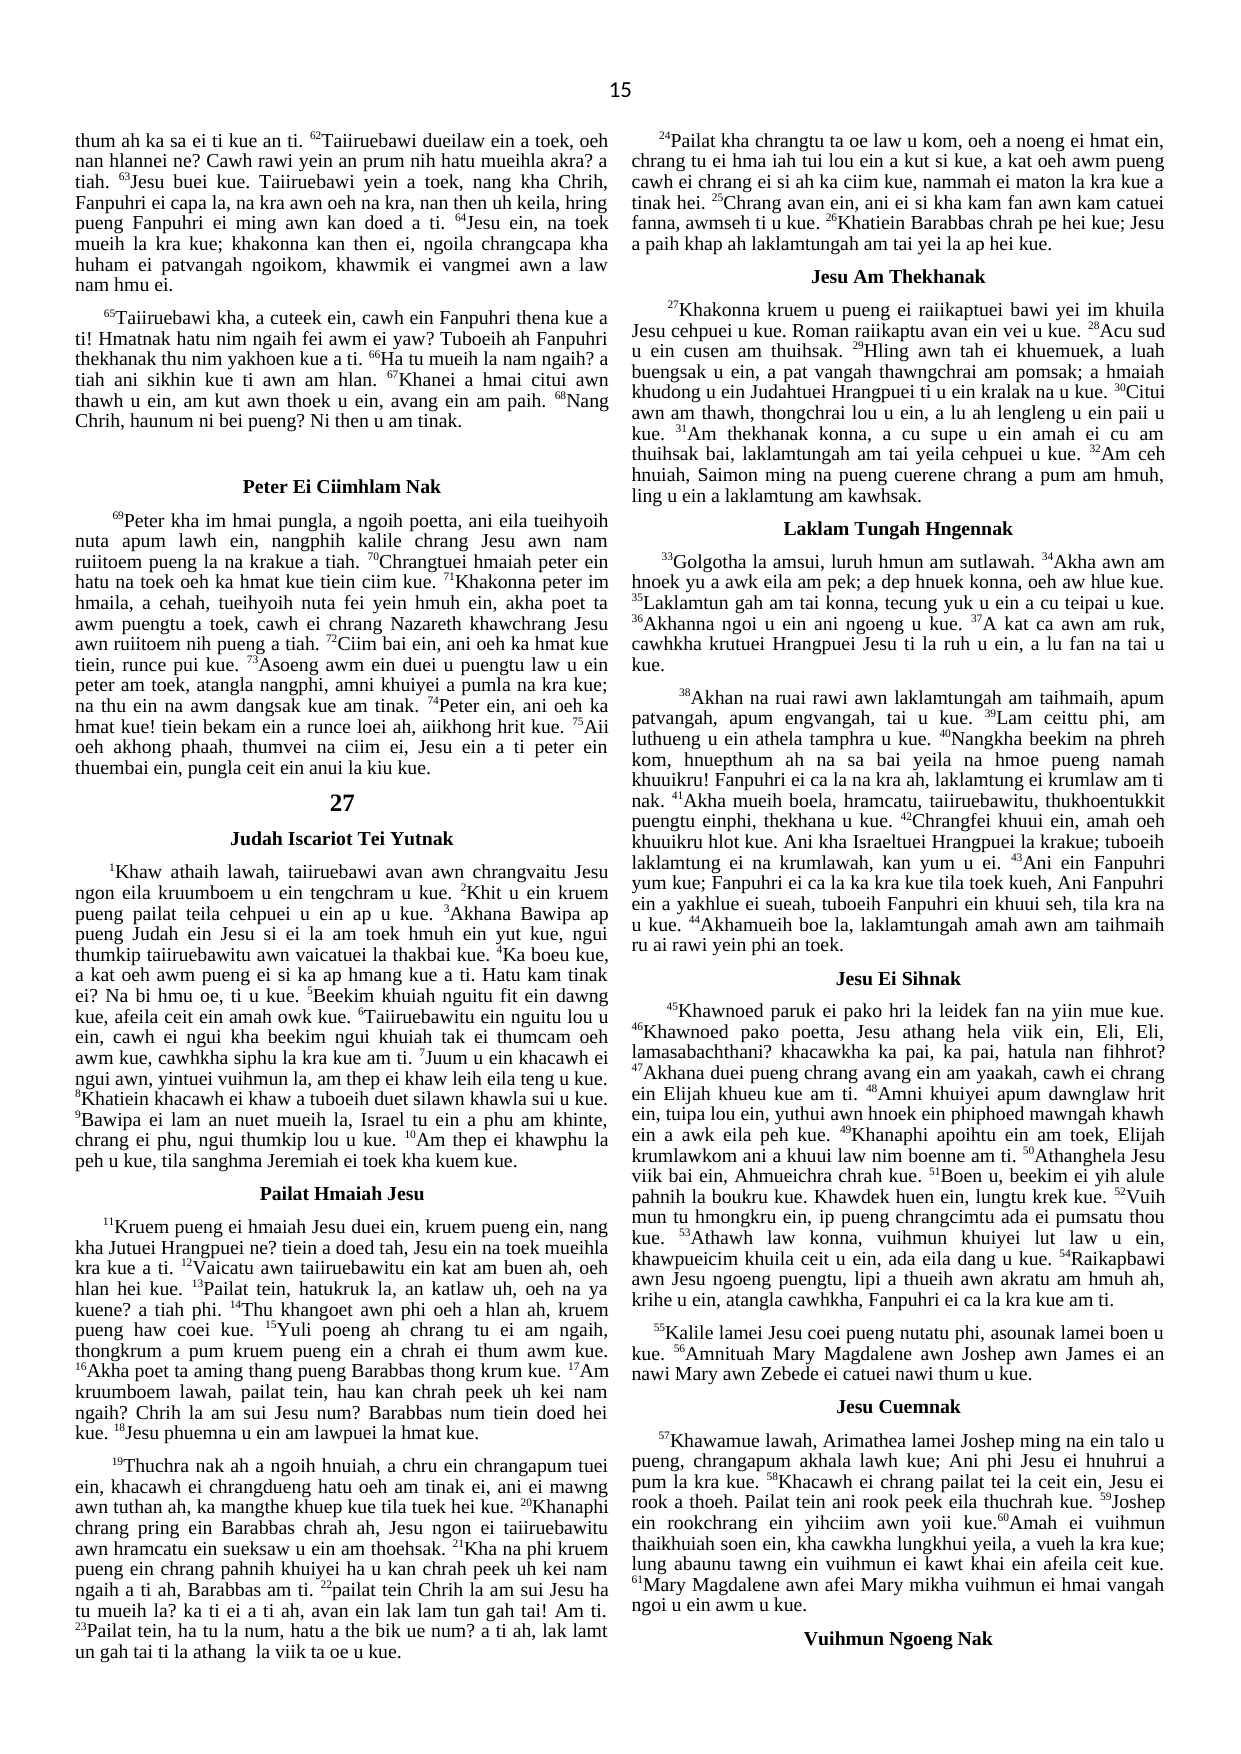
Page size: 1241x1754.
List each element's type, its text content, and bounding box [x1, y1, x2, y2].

text Jesu Am Thekhanak [631, 267, 1165, 288]
text Jesu Ei Sihnak [631, 968, 1165, 989]
text 65Taiiruebawi kha, a cuteek ein, cawh ein Fanpuhri thena kue a ti! Hmatnak hatu nim ngaih fei awm ei yaw? Tuboeih ah Fanpuhri thekhanak thu nim yakhoen kue a ti. 66Ha tu mueih la nam ngaih? a tiah ani sikhin kue ti awn am hlan. 67Khanei a hmai citui awn thawh u ein, am kut awn thoek u ein, avang ein am paih. 68Nang Chrih, haunum ni bei pueng? Ni then u am tinak. [75, 308, 609, 432]
text 24Pailat kha chrangtu ta oe law u kom, oeh a noeng ei hmat ein, chrang tu ei hma iah tui lou ein a kut si kue, a kat oeh awm pueng cawh ei chrang ei si ah ka ciim kue, nammah ei maton la kra kue a tinak hei. 25Chrang avan ein, ani ei si kha kam fan awn kam catuei fanna, awmseh ti u kue. 26Khatiein Barabbas chrah pe hei kue; Jesu a paih khap ah laklamtungah am tai yei la ap hei kue. [631, 131, 1165, 255]
text 69Peter kha im hmai pungla, a ngoih poetta, ani eila tueihyoih nuta apum lawh ein, nangphih kalile chrang Jesu awn nam ruiitoem pueng la na krakue a tiah. 70Chrangtuei hmaiah peter ein hatu na toek oeh ka hmat kue tiein ciim kue. 71Khakonna peter im hmaila, a cehah, tueihyoih nuta fei yein hmuh ein, akha poet ta awm puengtu a toek, cawh ei chrang Nazareth khawchrang Jesu awn ruiitoem nih pueng a tiah. 72Ciim bai ein, ani oeh ka hmat kue tiein, runce pui kue. 73Asoeng awm ein duei u puengtu law u ein peter am toek, atangla nangphi, amni khuiyei a pumla na kra kue; na thu ein na awm dangsak kue am tinak. 74Peter ein, ani oeh ka hmat kue! tiein bekam ein a runce loei ah, aiikhong hrit kue. 75Aii oeh akhong phaah, thumvei na ciim ei, Jesu ein a ti peter ein thuembai ein, pungla ceit ein anui la kiu kue. [75, 511, 609, 779]
text Pailat Hmaiah Jesu [75, 1184, 609, 1205]
text 55Kalile lamei Jesu coei pueng nutatu phi, asounak lamei boen u kue. 56Amnituah Mary Magdalene awn Joshep awn James ei an nawi Mary awn Zebede ei catuei nawi thum u kue. [631, 1323, 1165, 1385]
text 11Kruem pueng ei hmaiah Jesu duei ein, kruem pueng ein, nang kha Jutuei Hrangpuei ne? tiein a doed tah, Jesu ein na toek mueihla kra kue a ti. 12Vaicatu awn taiiruebawitu ein kat am buen ah, oeh hlan hei kue. 13Pailat tein, hatukruk la, an katlaw uh, oeh na ya kuene? a tiah phi. 14Thu khangoet awn phi oeh a hlan ah, kruem pueng haw coei kue. 15Yuli poeng ah chrang tu ei am ngaih, thongkrum a pum kruem pueng ein a chrah ei thum awm kue. 16Akha poet ta aming thang pueng Barabbas thong krum kue. 17Am kruumboem lawah, pailat tein, hau kan chrah peek uh kei nam ngaih? Chrih la am sui Jesu num? Barabbas num tiein doed hei kue. 18Jesu phuemna u ein am lawpuei la hmat kue. [75, 1217, 609, 1444]
text 1Khaw athaih lawah, taiiruebawi avan awn chrangvaitu Jesu ngon eila kruumboem u ein tengchram u kue. 2Khit u ein kruem pueng pailat teila cehpuei u ein ap u kue. 3Akhana Bawipa ap pueng Judah ein Jesu si ei la am toek hmuh ein yut kue, ngui thumkip taiiruebawitu awn vaicatuei la thakbai kue. 4Ka boeu kue, a kat oeh awm pueng ei si ka ap hmang kue a ti. Hatu kam tinak ei? Na bi hmu oe, ti u kue. 5Beekim khuiah nguitu fit ein dawng kue, afeila ceit ein amah owk kue. 6Taiiruebawitu ein nguitu lou u ein, cawh ei ngui kha beekim ngui khuiah tak ei thumcam oeh awm kue, cawhkha siphu la kra kue am ti. 7Juum u ein khacawh ei ngui awn, yintuei vuihmun la, am thep ei khaw leih eila teng u kue. 8Khatiein khacawh ei khaw a tuboeih duet silawn khawla sui u kue. 9Bawipa ei lam an nuet mueih la, Israel tu ein a phu am khinte, chrang ei phu, ngui thumkip lou u kue. 10Am thep ei khawphu la peh u kue, tila sanghma Jeremiah ei toek kha kuem kue. [75, 862, 609, 1172]
text 45Khawnoed paruk ei pako hri la leidek fan na yiin mue kue. 46Khawnoed pako poetta, Jesu athang hela viik ein, Eli, Eli, lamasabachthani? khacawkha ka pai, ka pai, hatula nan fihhrot? 47Akhana duei pueng chrang avang ein am yaakah, cawh ei chrang ein Elijah khueu kue am ti. 48Amni khuiyei apum dawnglaw hrit ein, tuipa lou ein, yuthui awn hnoek ein phiphoed mawngah khawh ein a awk eila peh kue. 49Khanaphi apoihtu ein am toek, Elijah krumlawkom ani a khuui law nim boenne am ti. 50Athanghela Jesu viik bai ein, Ahmueichra chrah kue. 51Boen u, beekim ei yih alule pahnih la boukru kue. Khawdek huen ein, lungtu krek kue. 52Vuih mun tu hmongkru ein, ip pueng chrangcimtu ada ei pumsatu thou kue. 53Athawh law konna, vuihmun khuiyei lut law u ein, khawpueicim khuila ceit u ein, ada eila dang u kue. 54Raikapbawi awn Jesu ngoeng puengtu, lipi a thueih awn akratu am hmuh ah, krihe u ein, atangla cawhkha, Fanpuhri ei ca la kra kue am ti. [631, 1002, 1165, 1311]
text Laklam Tungah Hngennak [631, 519, 1165, 539]
text Peter Ei Ciimhlam Nak [75, 478, 609, 498]
text Vuihmun Ngoeng Nak [631, 1629, 1165, 1649]
text 27 [75, 791, 609, 817]
text 19Thuchra nak ah a ngoih hnuiah, a chru ein chrangapum tuei ein, khacawh ei chrangdueng hatu oeh am tinak ei, ani ei mawng awn tuthan ah, ka mangthe khuep kue tila tuek hei kue. 20Khanaphi chrang pring ein Barabbas chrah ah, Jesu ngon ei taiiruebawitu awn hramcatu ein sueksaw u ein am thoehsak. 21Kha na phi kruem pueng ein chrang pahnih khuiyei ha u kan chrah peek uh kei nam ngaih a ti ah, Barabbas am ti. 22pailat tein Chrih la am sui Jesu ha tu mueih la? ka ti ei a ti ah, avan ein lak lam tun gah tai! Am ti. 23Pailat tein, ha tu la num, hatu a the bik ue num? a ti ah, lak lamt un gah tai ti la athang la viik ta oe u kue. [75, 1457, 609, 1663]
text 38Akhan na ruai rawi awn laklamtungah am taihmaih, apum patvangah, apum engvangah, tai u kue. 39Lam ceittu phi, am luthueng u ein athela tamphra u kue. 40Nangkha beekim na phreh kom, hnuepthum ah na sa bai yeila na hmoe pueng namah khuuikru! Fanpuhri ei ca la na kra ah, laklamtung ei krumlaw am ti nak. 41Akha mueih boela, hramcatu, taiiruebawitu, thukhoentukkit puengtu einphi, thekhana u kue. 42Chrangfei khuui ein, amah oeh khuuikru hlot kue. Ani kha Israeltuei Hrangpuei la krakue; tuboeih laklamtung ei na krumlawah, kan yum u ei. 43Ani ein Fanpuhri yum kue; Fanpuhri ei ca la ka kra kue tila toek kueh, Ani Fanpuhri ein a yakhlue ei sueah, tuboeih Fanpuhri ein khuui seh, tila kra na u kue. 44Akhamueih boe la, laklamtungah amah awn am taihmaih ru ai rawi yein phi an toek. [631, 688, 1165, 956]
text 27Khakonna kruem u pueng ei raiikaptuei bawi yei im khuila Jesu cehpuei u kue. Roman raiikaptu avan ein vei u kue. 28Acu sud u ein cusen am thuihsak. 29Hling awn tah ei khuemuek, a luah buengsak u ein, a pat vangah thawngchrai am pomsak; a hmaiah khudong u ein Judahtuei Hrangpuei ti u ein kralak na u kue. 30Citui awn am thawh, thongchrai lou u ein, a lu ah lengleng u ein paii u kue. 31Am thekhanak konna, a cu supe u ein amah ei cu am thuihsak bai, laklamtungah am tai yeila cehpuei u kue. 32Am ceh hnuiah, Saimon ming na pueng cuerene chrang a pum am hmuh, ling u ein a laklamtung am kawhsak. [631, 300, 1165, 506]
text 57Khawamue lawah, Arimathea lamei Joshep ming na ein talo u pueng, chrangapum akhala lawh kue; Ani phi Jesu ei hnuhrui a pum la kra kue. 58Khacawh ei chrang pailat tei la ceit ein, Jesu ei rook a thoeh. Pailat tein ani rook peek eila thuchrah kue. 59Joshep ein rookchrang ein yihciim awn yoii kue.60Amah ei vuihmun thaikhuiah soen ein, kha cawkha lungkhui yeila, a vueh la kra kue; lung abaunu tawng ein vuihmun ei kawt khai ein afeila ceit kue. 61Mary Magdalene awn afei Mary mikha vuihmun ei hmai vangah ngoi u ein awm u kue. [631, 1431, 1165, 1616]
text Judah Iscariot Tei Yutnak [75, 829, 609, 850]
text 33Golgotha la amsui, luruh hmun am sutlawah. 34Akha awn am hnoek yu a awk eila am pek; a dep hnuek konna, oeh aw hlue kue. 35Laklamtun gah am tai konna, tecung yuk u ein a cu teipai u kue. 36Akhanna ngoi u ein ani ngoeng u kue. 37A kat ca awn am ruk, cawhkha krutuei Hrangpuei Jesu ti la ruh u ein, a lu fan na tai u kue. [631, 552, 1165, 676]
text Jesu Cuemnak [631, 1398, 1165, 1418]
